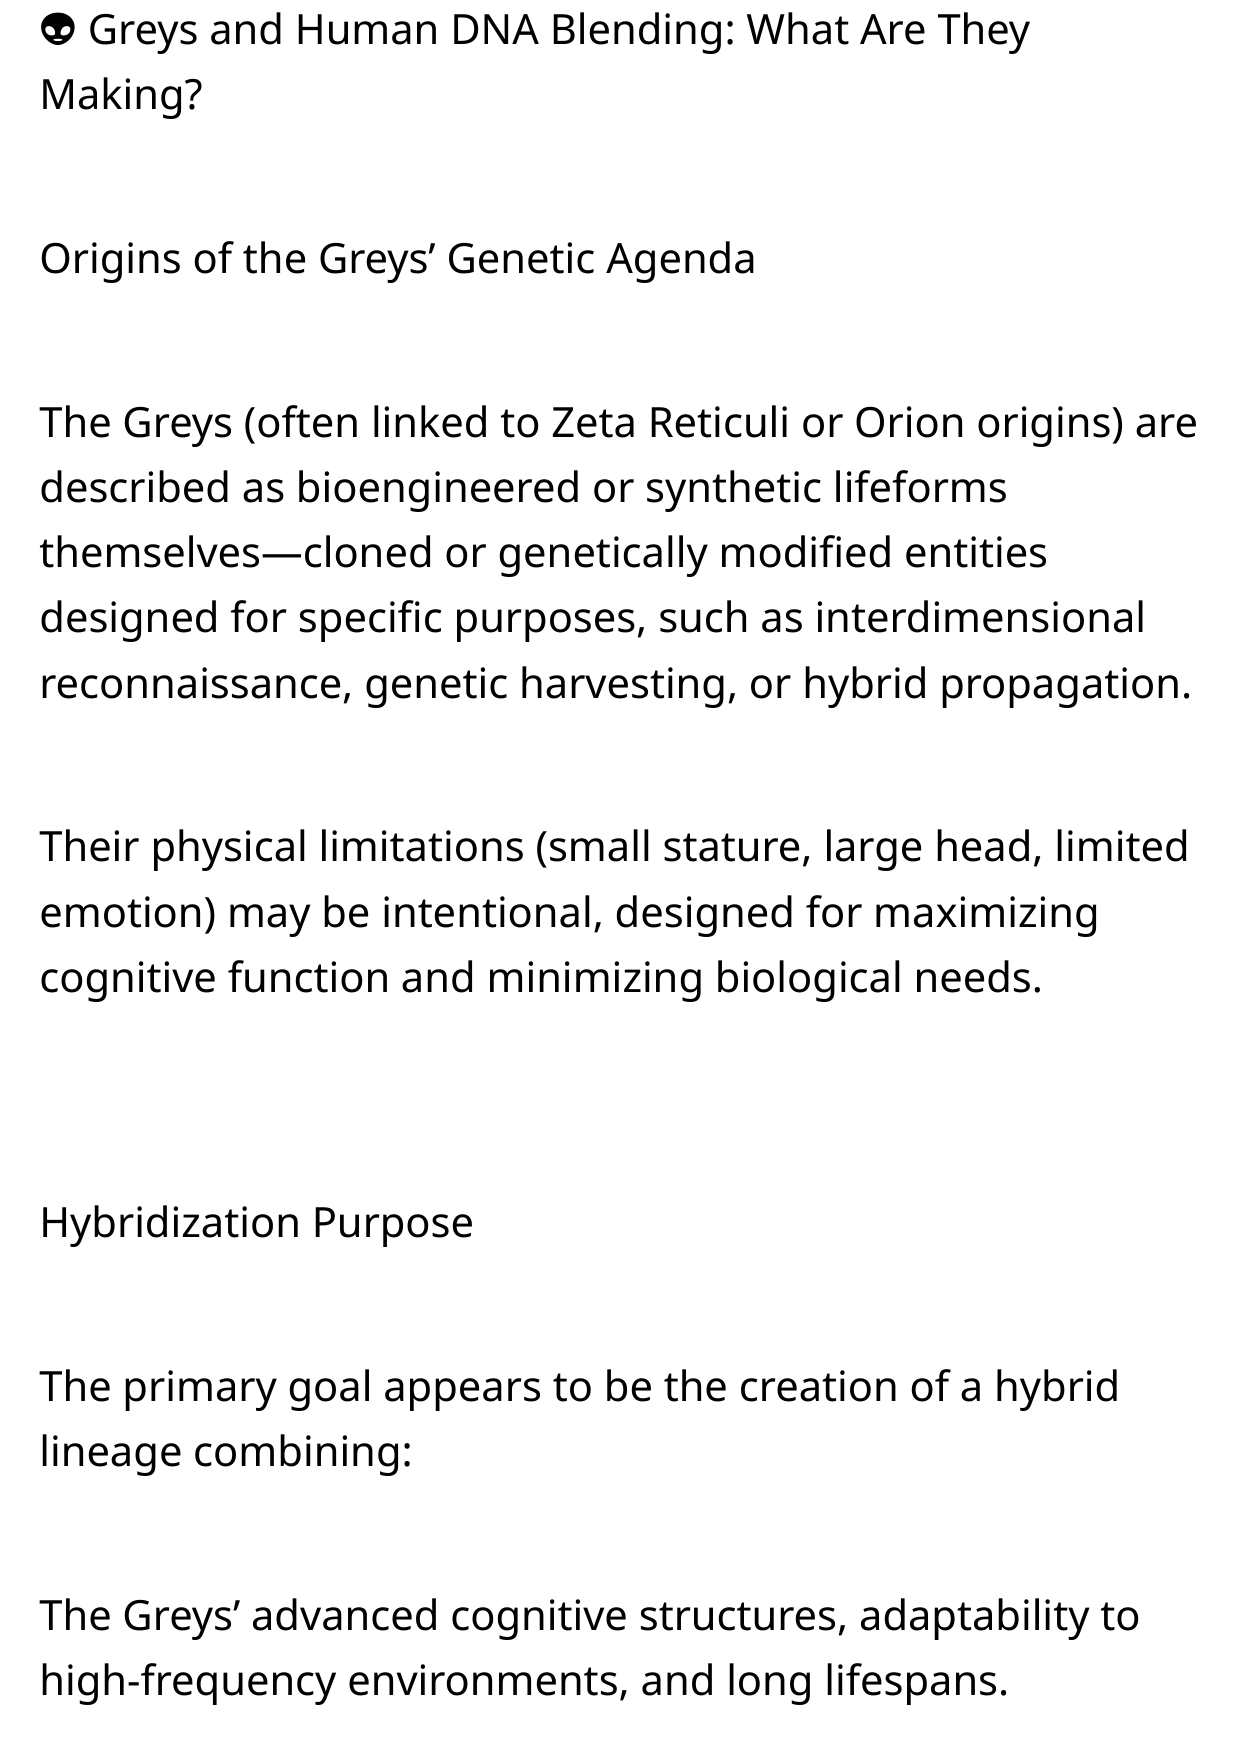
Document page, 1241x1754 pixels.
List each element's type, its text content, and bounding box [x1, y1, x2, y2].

text Greys and Human DNA Blending: What Are They Making? [39, 0, 1201, 122]
text Their physical limitations (small stature, large head, limited emotion) may be intentional, designed for maximizing cognitive function and minimizing biological needs. [39, 817, 1201, 1004]
text Origins of the Greys’ Genetic Agenda [39, 229, 1201, 286]
text The primary goal appears to be the creation of a hybrid lineage combining: [39, 1357, 1201, 1479]
text The Greys’ advanced cognitive structures, adaptability to high-frequency environments, and long lifespans. [39, 1586, 1201, 1708]
text Hybridization Purpose [39, 1193, 1201, 1250]
text The Greys (often linked to Zeta Reticuli or Orion origins) are described as bioengineered or synthetic lifeforms themselves—cloned or genetically modified entities designed for specific purposes, such as interdimensional reconnaissance, genetic harvesting, or hybrid propagation. [39, 393, 1201, 710]
